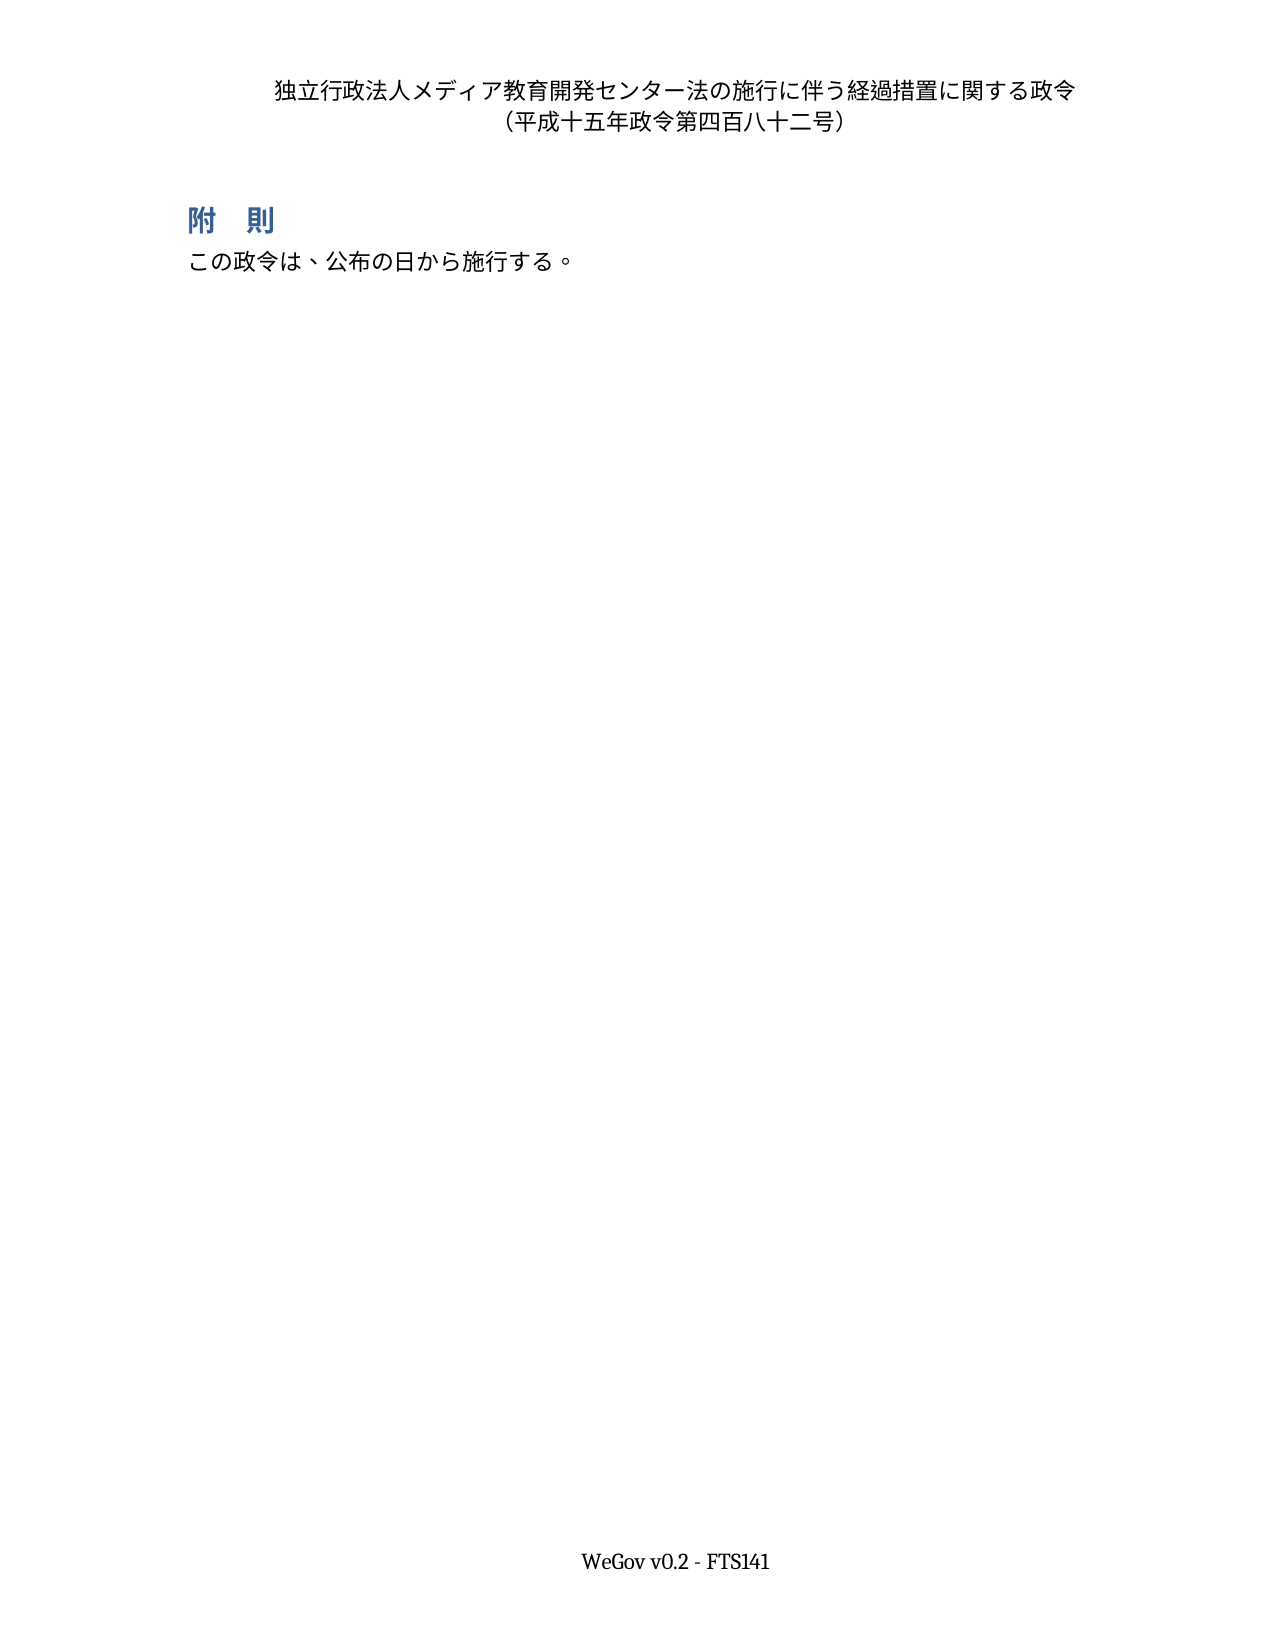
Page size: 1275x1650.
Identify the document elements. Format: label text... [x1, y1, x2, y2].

text この政令は、公布の日から施行する。 [187, 246, 1087, 277]
subtitle 附 則 [187, 200, 1087, 240]
